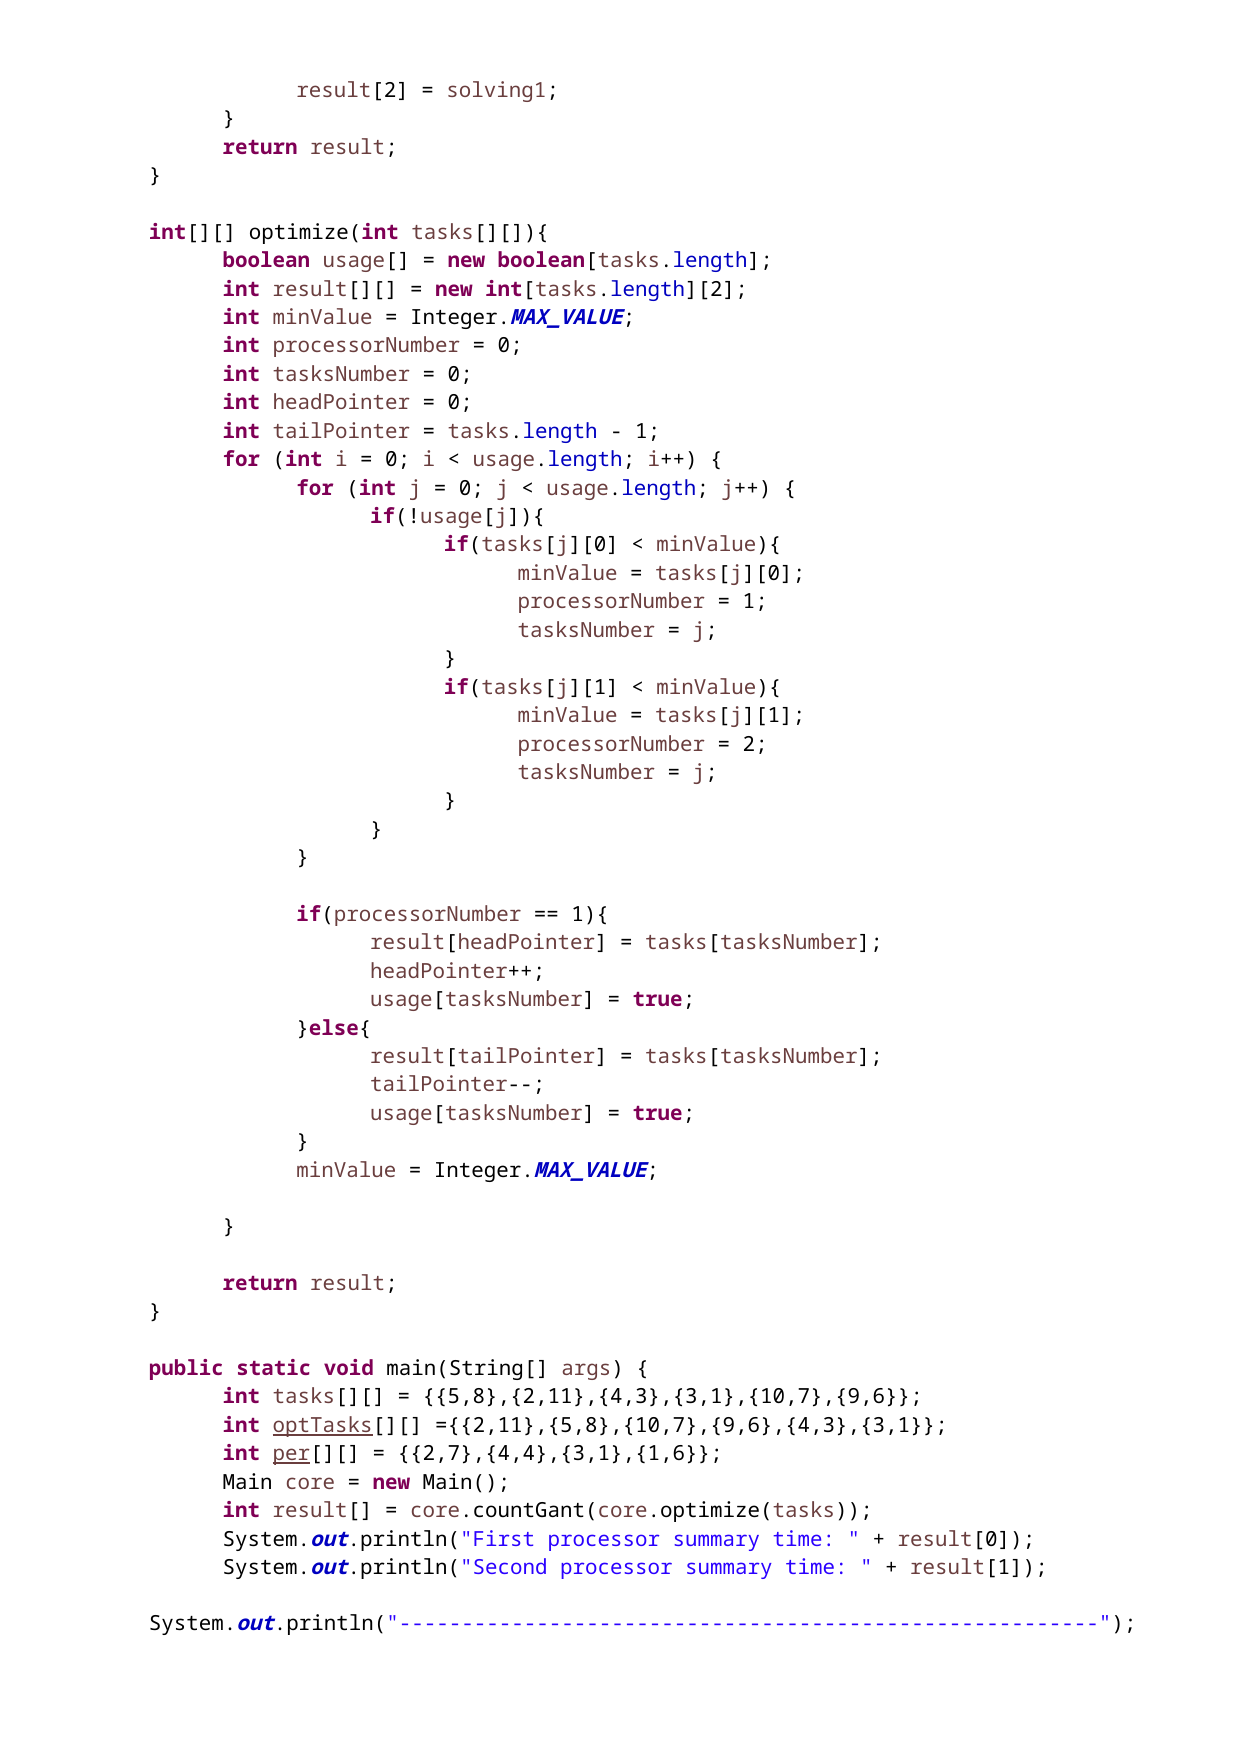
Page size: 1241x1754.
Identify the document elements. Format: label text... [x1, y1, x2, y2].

text tasksNumber = j; [75, 757, 1165, 786]
text minValue = tasks[j][1]; [75, 700, 1165, 729]
text public static void main(String[] args) { [75, 1353, 1165, 1381]
text } [75, 1211, 1165, 1240]
text if(!usage[j]){ [75, 501, 1165, 529]
text result[headPointer] = tasks[tasksNumber]; [75, 927, 1165, 956]
text System.out.println("First processor summary time: " + result[0]); [75, 1524, 1165, 1552]
text int[][] optimize(int tasks[][]){ [75, 217, 1165, 245]
text } [75, 814, 1165, 842]
text int headPointer = 0; [75, 387, 1165, 416]
text return result; [75, 1268, 1165, 1296]
text minValue = Integer.MAX_VALUE; [75, 1155, 1165, 1183]
text result[tailPointer] = tasks[tasksNumber]; [75, 1041, 1165, 1069]
text int processorNumber = 0; [75, 331, 1165, 359]
text int result[][] = new int[tasks.length][2]; [75, 274, 1165, 302]
text System.out.println("Second processor summary time: " + result[1]); [75, 1552, 1165, 1581]
text }else{ [75, 1013, 1165, 1041]
text usage[tasksNumber] = true; [75, 1098, 1165, 1126]
text } [75, 1296, 1165, 1324]
text for (int i = 0; i < usage.length; i++) { [75, 444, 1165, 473]
text return result; [75, 132, 1165, 160]
text int per[][] = {{2,7},{4,4},{3,1},{1,6}}; [75, 1438, 1165, 1467]
text int result[] = core.countGant(core.optimize(tasks)); [75, 1495, 1165, 1524]
text int minValue = Integer.MAX_VALUE; [75, 302, 1165, 331]
text tailPointer--; [75, 1069, 1165, 1098]
text } [75, 160, 1165, 189]
text minValue = tasks[j][0]; [75, 558, 1165, 586]
text processorNumber = 2; [75, 729, 1165, 757]
text for (int j = 0; j < usage.length; j++) { [75, 473, 1165, 501]
text } [75, 842, 1165, 871]
text usage[tasksNumber] = true; [75, 984, 1165, 1013]
text } [75, 643, 1165, 672]
text if(tasks[j][1] < minValue){ [75, 672, 1165, 700]
text if(tasks[j][0] < minValue){ [75, 529, 1165, 558]
text int tasksNumber = 0; [75, 359, 1165, 387]
text } [75, 1126, 1165, 1155]
text int optTasks[][] ={{2,11},{5,8},{10,7},{9,6},{4,3},{3,1}}; [75, 1410, 1165, 1438]
text result[2] = solving1; [75, 75, 1165, 103]
text } [75, 103, 1165, 132]
text int tasks[][] = {{5,8},{2,11},{4,3},{3,1},{10,7},{9,6}}; [75, 1381, 1165, 1410]
text System.out.println("--------------------------------------------------------"); [75, 1581, 1165, 1637]
text headPointer++; [75, 956, 1165, 984]
text } [75, 786, 1165, 814]
text if(processorNumber == 1){ [75, 899, 1165, 927]
text int tailPointer = tasks.length - 1; [75, 416, 1165, 444]
text boolean usage[] = new boolean[tasks.length]; [75, 245, 1165, 274]
text Main core = new Main(); [75, 1467, 1165, 1495]
text processorNumber = 1; [75, 586, 1165, 615]
text tasksNumber = j; [75, 615, 1165, 643]
